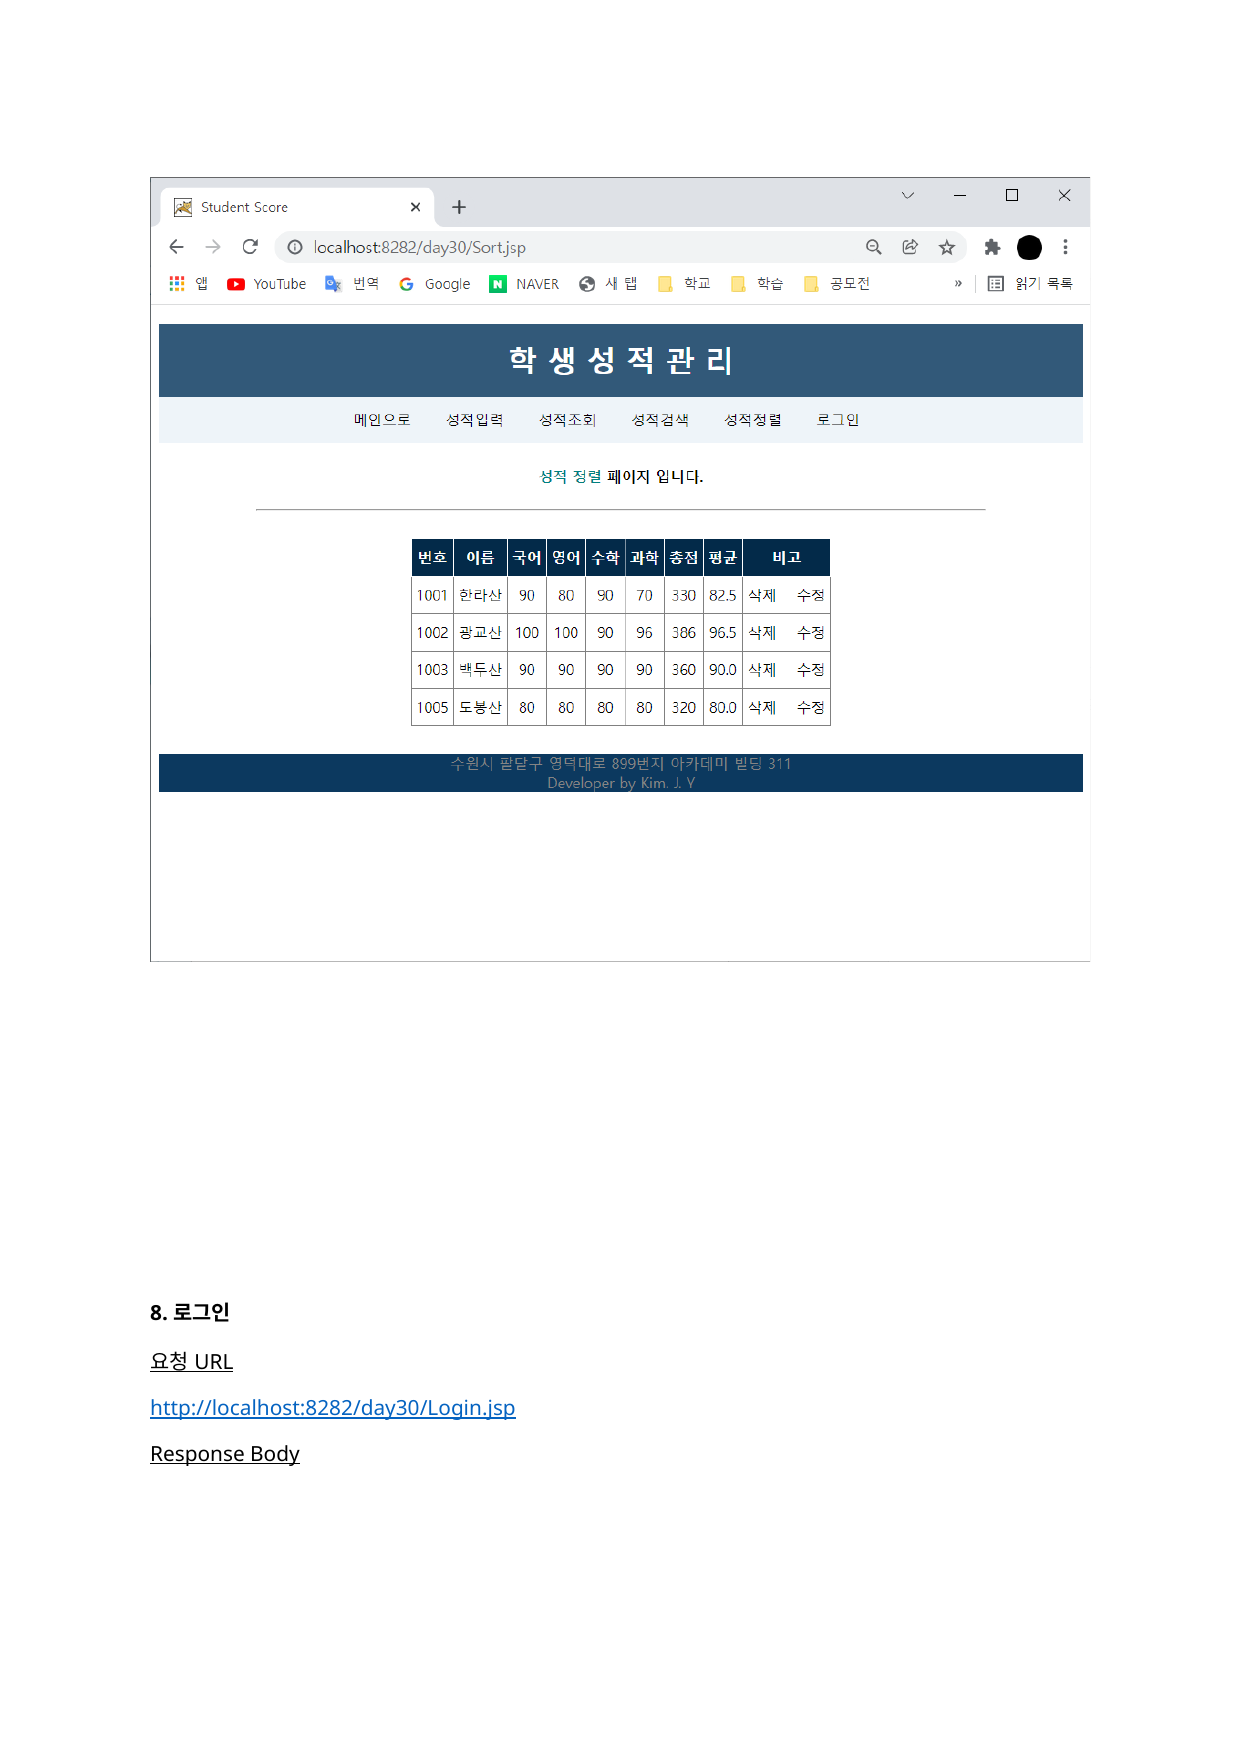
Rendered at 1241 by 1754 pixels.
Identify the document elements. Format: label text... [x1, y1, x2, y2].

text http://localhost:8282/day30/Login.jsp [150, 1393, 1090, 1422]
text Response Body [150, 1439, 1090, 1467]
text 8. 로그인 [150, 1296, 1090, 1327]
picture [150, 177, 1091, 962]
text 요청 URL [150, 1345, 1090, 1375]
